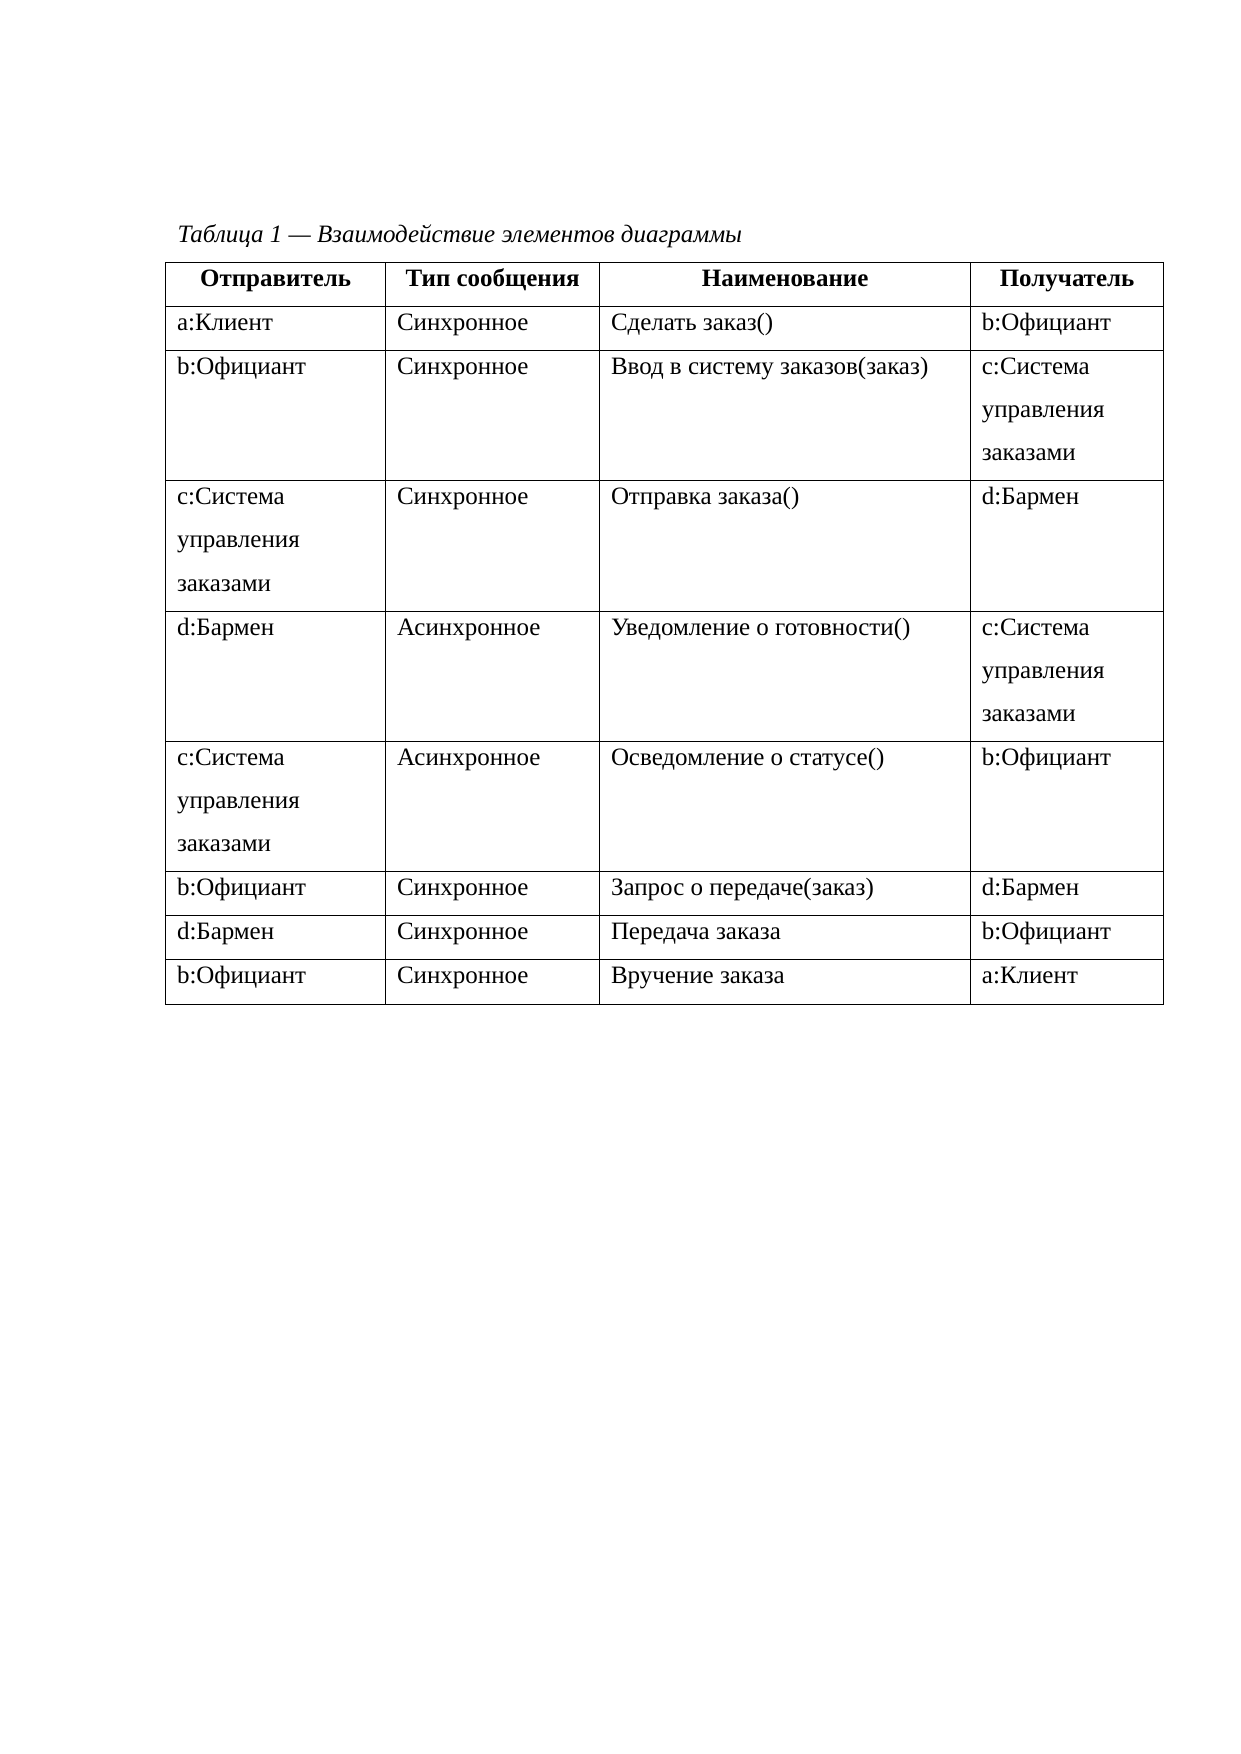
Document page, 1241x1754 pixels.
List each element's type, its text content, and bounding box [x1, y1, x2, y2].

table_cell Асинхронное [386, 742, 599, 871]
table_cell b:Официант [166, 960, 385, 1003]
table_header Получатель [971, 263, 1163, 306]
table_cell b:Официант [971, 742, 1163, 871]
table_cell Синхронное [386, 872, 599, 915]
table_header Тип сообщения [386, 263, 599, 306]
list Таблица 1 — Взаимодействие элементов диаграммы [177, 219, 1152, 247]
table_header Отправитель [166, 263, 385, 306]
table_cell c:Система управления заказами [166, 742, 385, 871]
table_cell a:Клиент [166, 307, 385, 350]
table_cell Вручение заказа [600, 960, 970, 1003]
table_cell Запрос о передаче(заказ) [600, 872, 970, 915]
table_cell c:Система управления заказами [971, 612, 1163, 741]
table_cell Синхронное [386, 351, 599, 480]
table_cell d:Бармен [971, 481, 1163, 611]
table_cell Синхронное [386, 916, 599, 959]
table_header Наименование [600, 263, 970, 306]
table_cell c:Система управления заказами [971, 351, 1163, 480]
table_cell Отправка заказа() [600, 481, 970, 611]
table_cell b:Официант [166, 872, 385, 915]
table_cell d:Бармен [166, 916, 385, 959]
table_cell Ввод в систему заказов(заказ) [600, 351, 970, 480]
table_cell Сделать заказ() [600, 307, 970, 350]
table_cell Синхронное [386, 481, 599, 611]
table_cell Синхронное [386, 960, 599, 1003]
table_cell Уведомление о готовности() [600, 612, 970, 741]
table_cell d:Бармен [971, 872, 1163, 915]
table_cell b:Официант [166, 351, 385, 480]
table_cell a:Клиент [971, 960, 1163, 1003]
table_cell Осведомление о статусе() [600, 742, 970, 871]
table_cell Асинхронное [386, 612, 599, 741]
table_cell b:Официант [971, 307, 1163, 350]
table_cell d:Бармен [166, 612, 385, 741]
table_cell b:Официант [971, 916, 1163, 959]
table_cell Передача заказа [600, 916, 970, 959]
table_cell Синхронное [386, 307, 599, 350]
table_cell c:Система управления заказами [166, 481, 385, 611]
